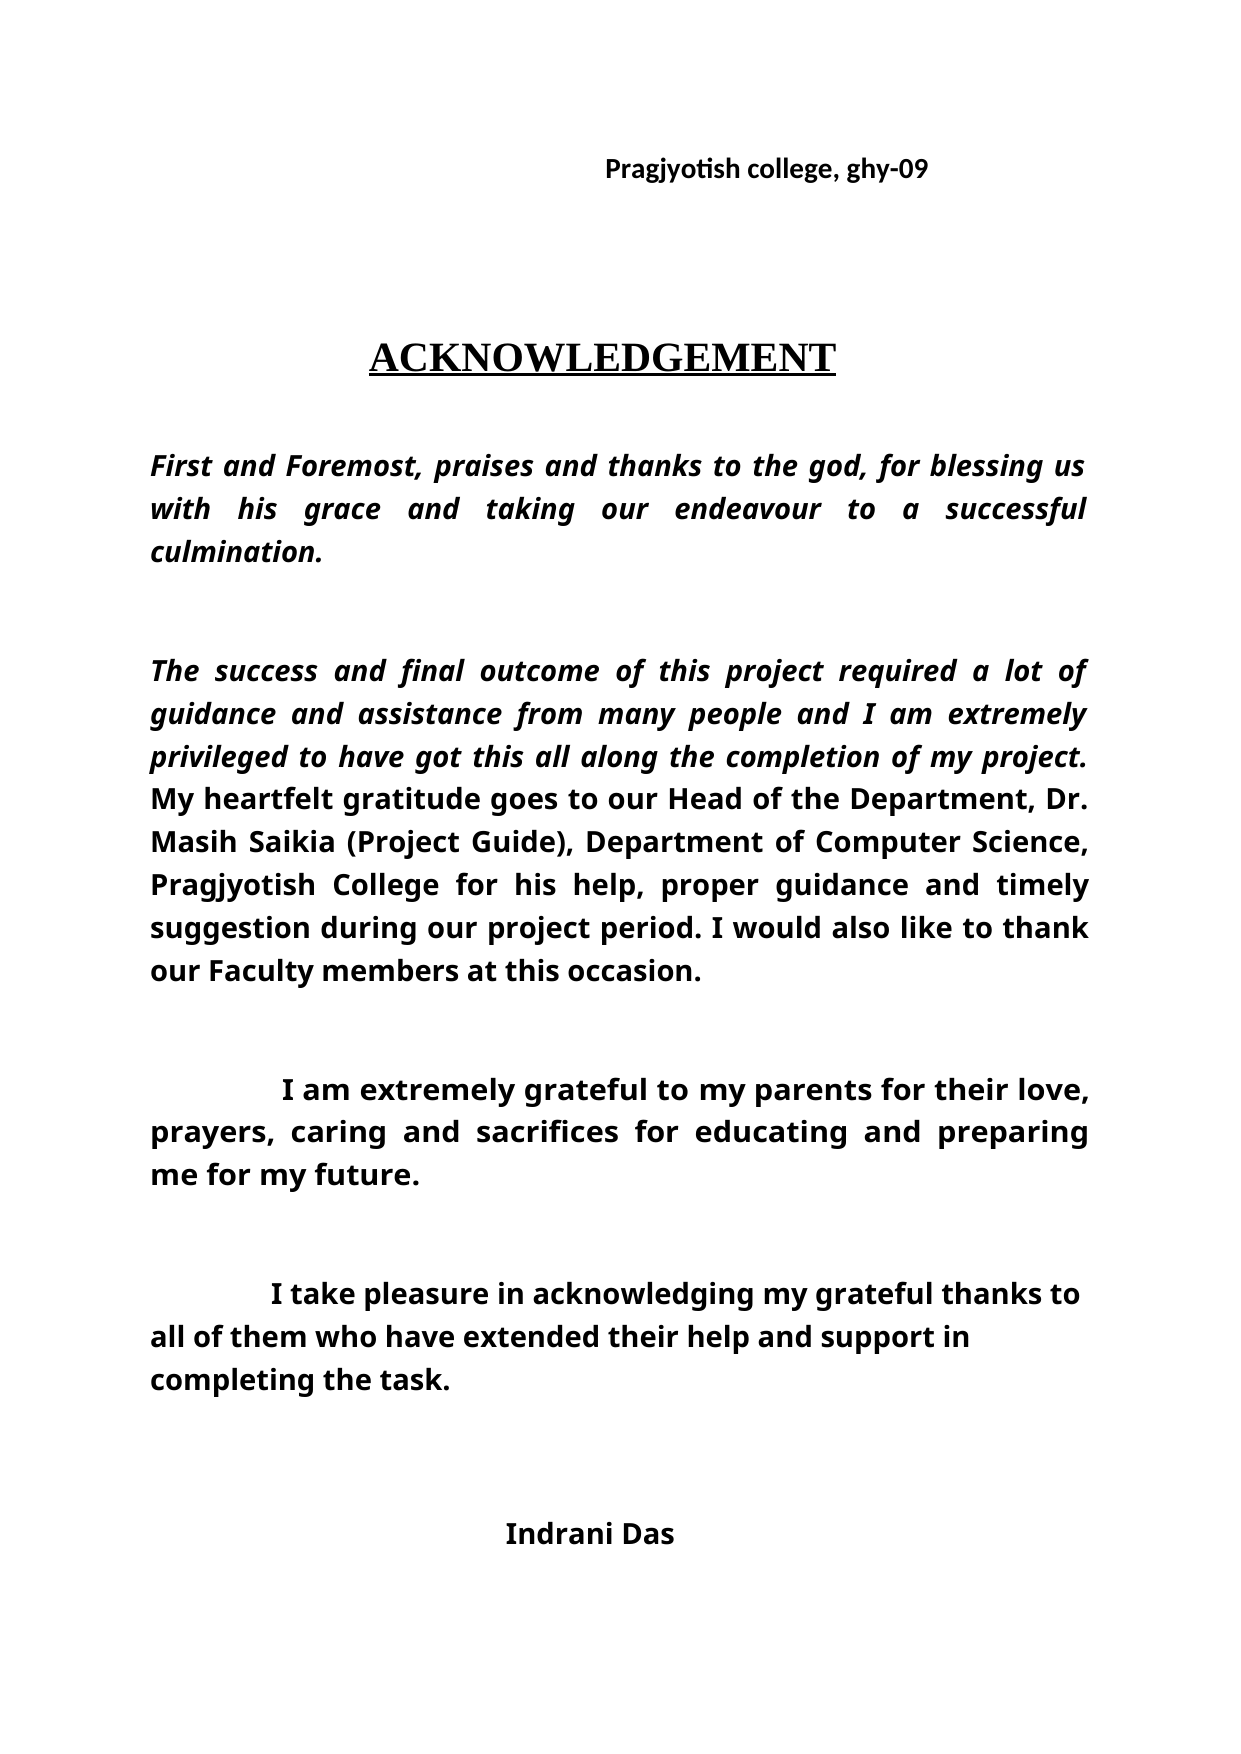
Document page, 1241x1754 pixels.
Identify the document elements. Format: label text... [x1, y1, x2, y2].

text I take pleasure in acknowledging my grateful thanks to all of them who have extended their help and support in completing the task. [150, 1273, 1090, 1399]
text Pragjyotish college, ghy-09 [150, 150, 1090, 186]
text First and Foremost, praises and thanks to the god, for blessing us with his grace and taking our endeavour to a successful culmination. [150, 446, 1090, 571]
text I am extremely grateful to my parents for their love, prayers, caring and sacrifices for educating and preparing me for my future. [150, 1069, 1090, 1194]
text Indrani Das [150, 1513, 1090, 1553]
text The success and final outcome of this project required a lot of guidance and assistance from many people and I am extremely privileged to have got this all along the completion of my project. My heartfelt gratitude goes to our Head of the Department, Dr. Masih Saikia (Project Guide), Department of Computer Science, Pragjyotish College for his help, proper guidance and timely suggestion during our project period. I would also like to thank our Faculty members at this occasion. [150, 650, 1090, 989]
title ACKNOWLEDGEMENT [150, 332, 1090, 380]
